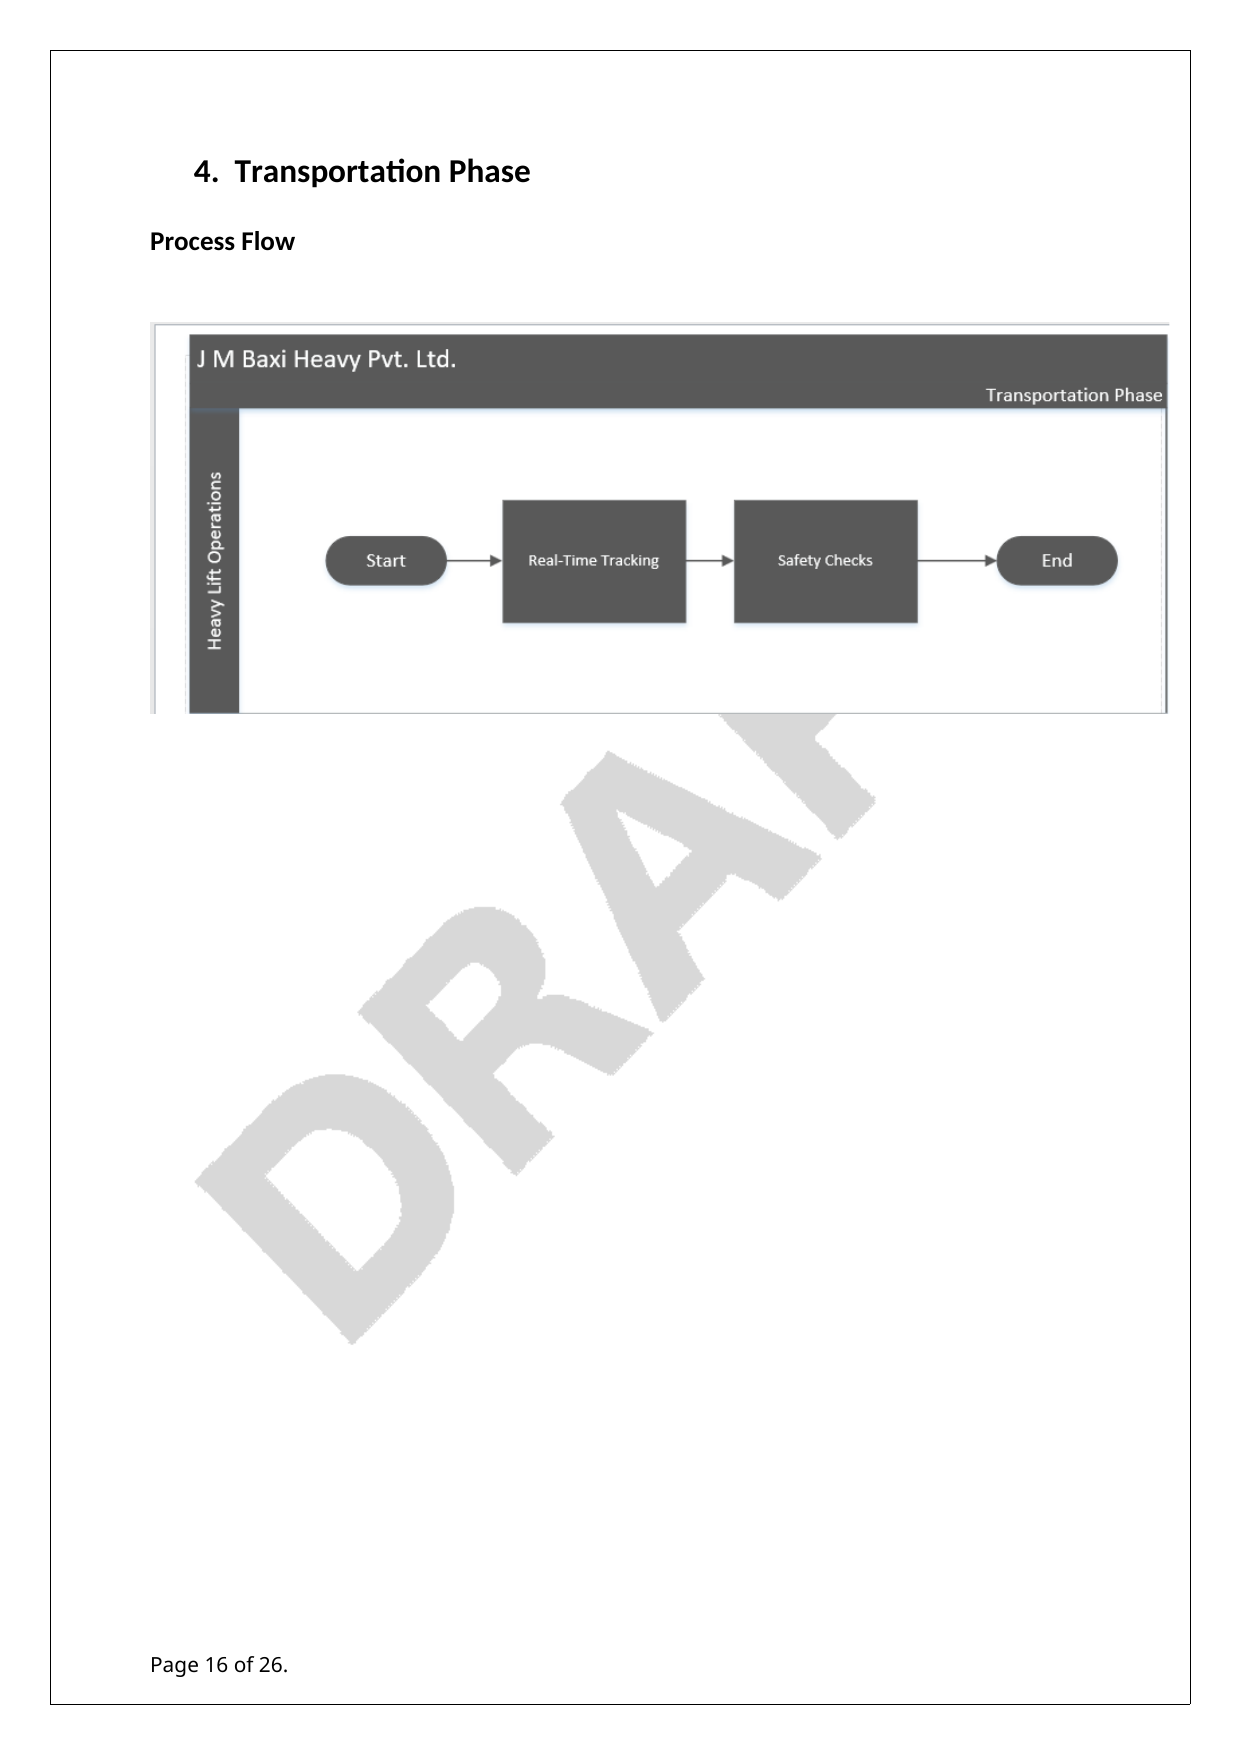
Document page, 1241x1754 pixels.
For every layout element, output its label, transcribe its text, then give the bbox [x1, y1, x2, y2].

picture [150, 322, 1170, 714]
subtitle Transportation Phase [194, 150, 1090, 191]
subtitle Process Flow [150, 224, 1090, 257]
